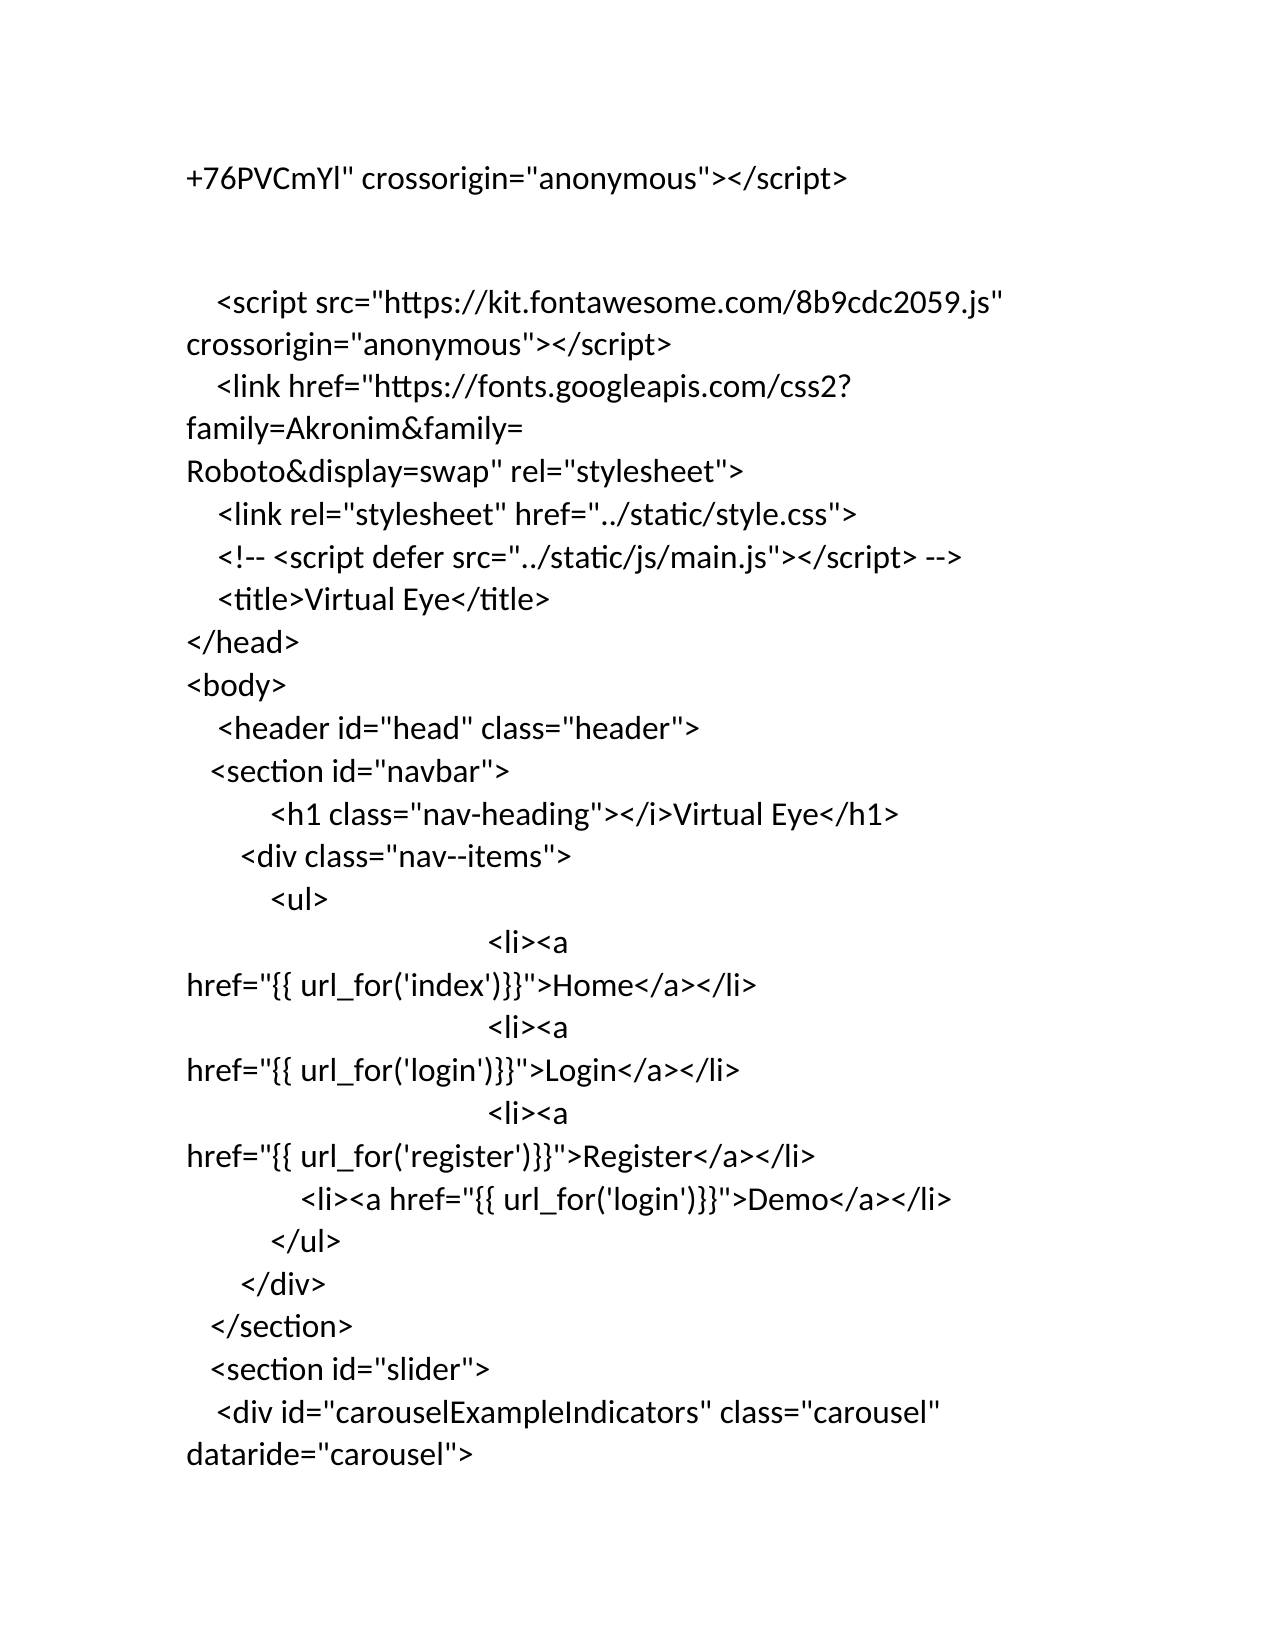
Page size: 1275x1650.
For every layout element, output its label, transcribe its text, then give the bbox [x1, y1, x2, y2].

text Roboto&display=swap" rel="stylesheet"> [186, 450, 1088, 491]
text href="{{ url_for('login')}}">Login</a></li> [186, 1049, 1088, 1090]
text <section id="slider"> [210, 1348, 1088, 1389]
text +76PVCmYl" crossorigin="anonymous"></script> [186, 157, 1088, 198]
text <h1 class="nav-heading"></i>Virtual Eye</h1> [270, 792, 1088, 833]
text </section> [210, 1305, 1088, 1346]
text <section id="navbar"> [210, 750, 1088, 790]
text <li><a [487, 1007, 1088, 1047]
text </head> [186, 621, 1088, 662]
text <!-- <script defer src="../static/js/main.js"></script> --> [217, 536, 1088, 576]
text href="{{ url_for('index')}}">Home</a></li> [186, 964, 1088, 1004]
text href="{{ url_for('register')}}">Register</a></li> [186, 1135, 1088, 1176]
text <title>Virtual Eye</title> [217, 578, 1088, 619]
text <div class="nav--items"> [240, 835, 1088, 876]
text <body> [186, 664, 1088, 705]
text <header id="head" class="header"> [217, 707, 1088, 748]
text <ul> [270, 878, 1088, 919]
text <div id="carouselExampleIndicators" class="carousel" dataride="carousel"> [186, 1391, 1088, 1473]
text <li><a [487, 921, 1088, 962]
text <script src="https://kit.fontawesome.com/8b9cdc2059.js" crossorigin="anonymous"></script> [186, 281, 1088, 363]
text </div> [240, 1262, 1088, 1303]
text <link href="https://fonts.googleapis.com/css2?family=Akronim&family= [186, 365, 1088, 448]
text <li><a href="{{ url_for('login')}}">Demo</a></li> </ul> [270, 1178, 1022, 1260]
text <link rel="stylesheet" href="../static/style.css"> [217, 493, 1088, 533]
text <li><a [487, 1092, 1088, 1133]
